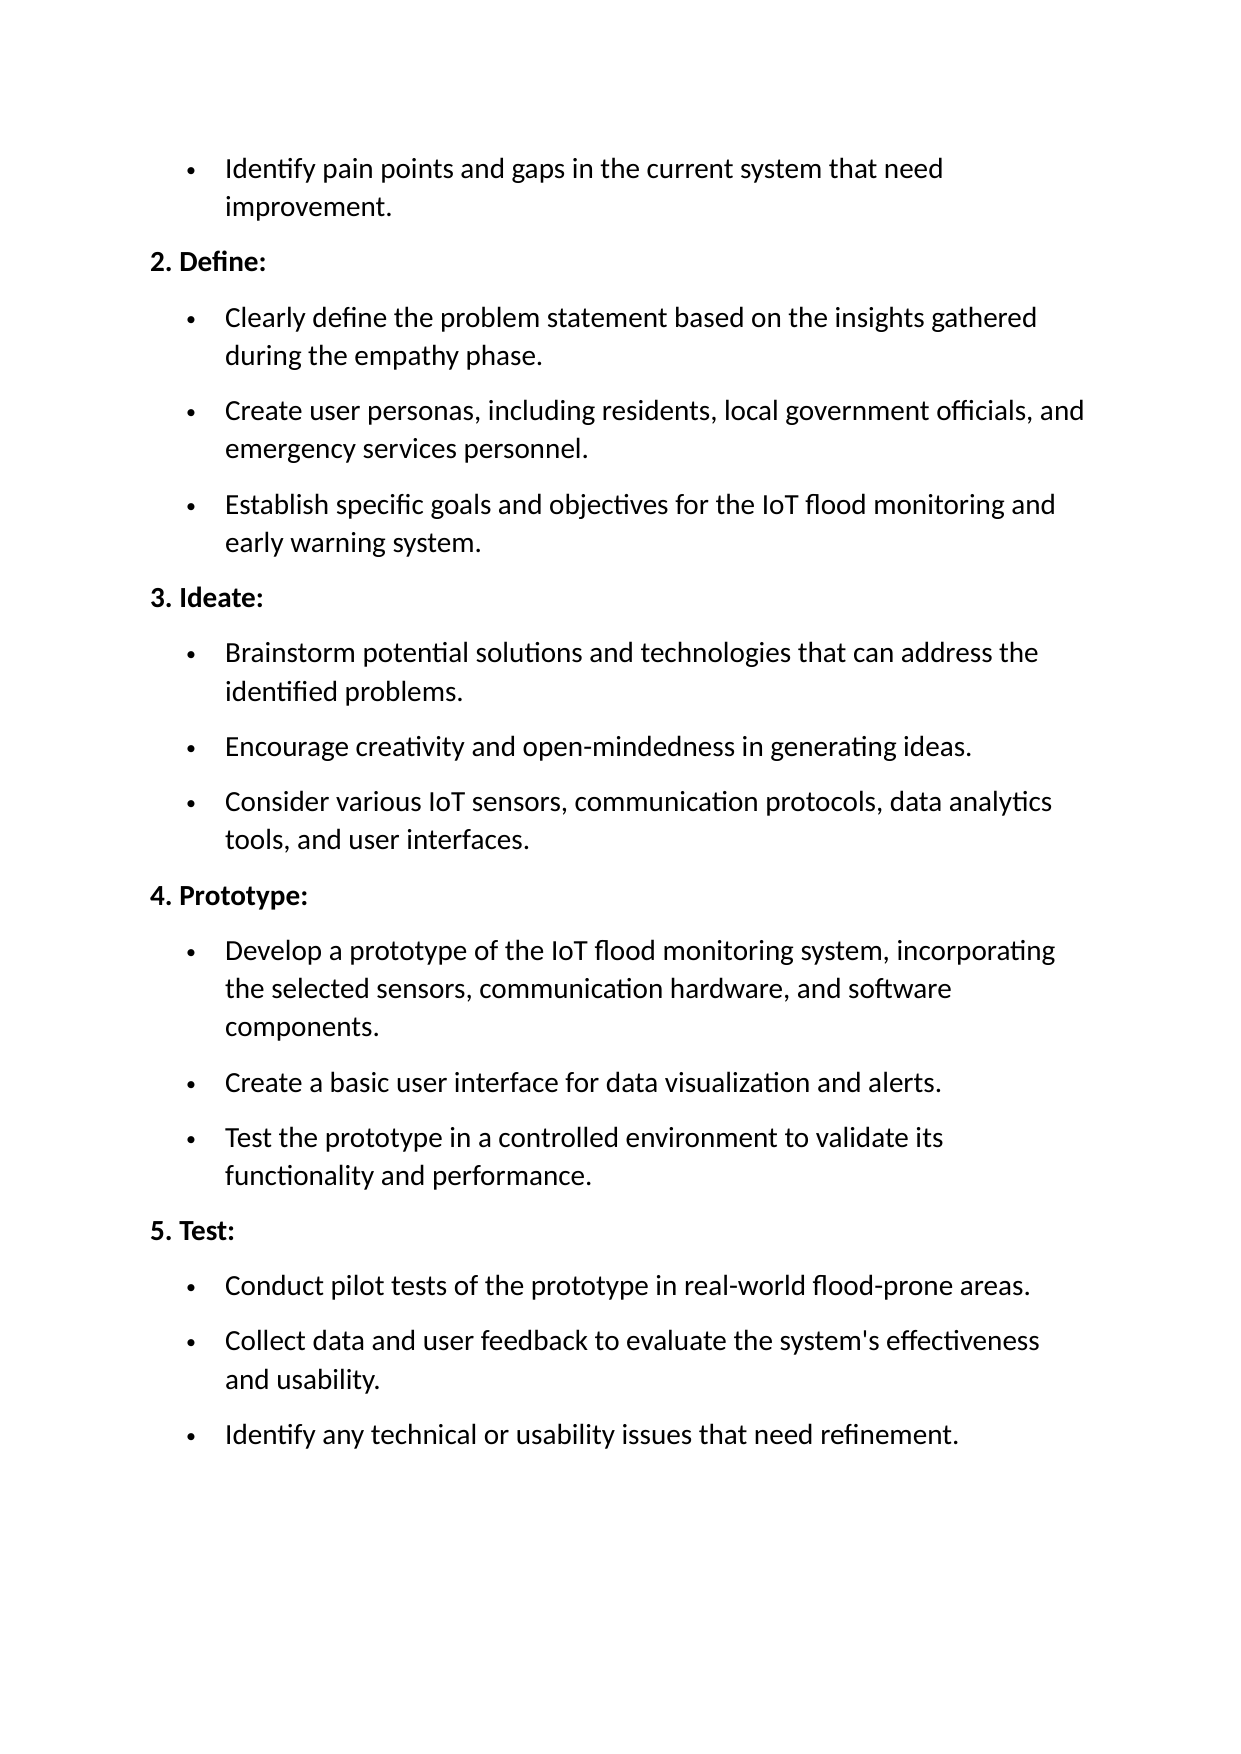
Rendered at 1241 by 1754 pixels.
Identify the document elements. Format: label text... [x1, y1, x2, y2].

list Brainstorm potential solutions and technologies that can address the identified problems. [187, 634, 1090, 708]
list Develop a prototype of the IoT flood monitoring system, incorporating the selected sensors, communication hardware, and software components. [187, 932, 1090, 1044]
list Consider various IoT sensors, communication protocols, data analytics tools, and user interfaces. [187, 783, 1090, 857]
list Create user personas, including residents, local government officials, and emergency services personnel. [187, 392, 1090, 466]
list Encourage creativity and open-mindedness in generating ideas. [187, 728, 1090, 763]
list Establish specific goals and objectives for the IoT flood monitoring and early warning system. [187, 486, 1090, 560]
list Identify any technical or usability issues that need refinement. [187, 1416, 1090, 1452]
list Collect data and user feedback to evaluate the system's effectiveness and usability. [187, 1322, 1090, 1397]
text 4. Prototype: [150, 877, 1090, 912]
text 3. Ideate: [150, 579, 1090, 615]
text 5. Test: [150, 1212, 1090, 1248]
text 2. Define: [150, 243, 1090, 279]
list Identify pain points and gaps in the current system that need improvement. [187, 150, 1090, 224]
list Test the prototype in a controlled environment to validate its functionality and performance. [187, 1119, 1090, 1193]
list Clearly define the problem statement based on the insights gathered during the empathy phase. [187, 299, 1090, 373]
list Conduct pilot tests of the prototype in real-world flood-prone areas. [187, 1267, 1090, 1303]
list Create a basic user interface for data visualization and alerts. [187, 1064, 1090, 1099]
